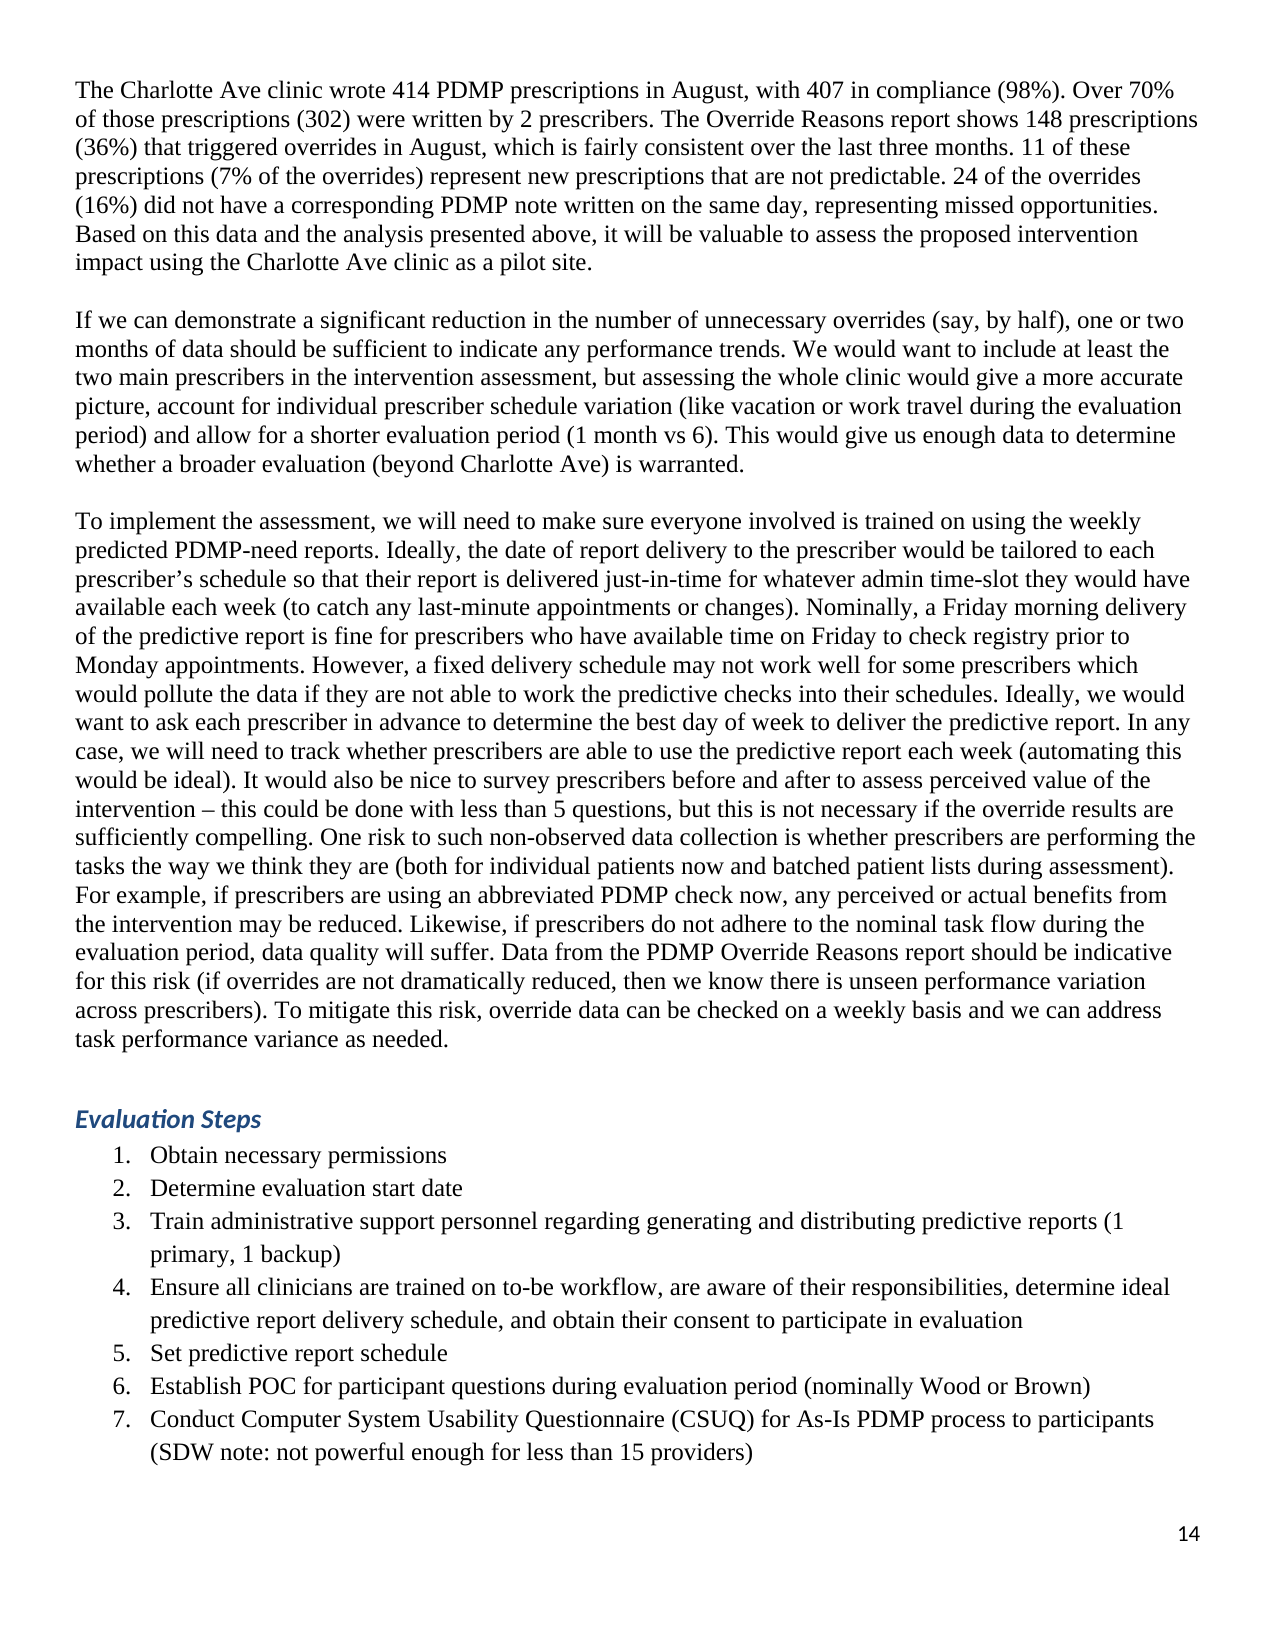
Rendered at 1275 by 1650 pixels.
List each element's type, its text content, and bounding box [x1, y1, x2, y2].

list Conduct Computer System Usability Questionnaire (CSUQ) for As-Is PDMP process to participants (SDW note: not powerful enough for less than 15 providers) [112, 1404, 1200, 1466]
text The Charlotte Ave clinic wrote 414 PDMP prescriptions in August, with 407 in compliance (98%). Over 70% of those prescriptions (302) were written by 2 prescribers. The Override Reasons report shows 148 prescriptions (36%) that triggered overrides in August, which is fairly consistent over the last three months. 11 of these prescriptions (7% of the overrides) represent new prescriptions that are not predictable. 24 of the overrides (16%) did not have a corresponding PDMP note written on the same day, representing missed opportunities. Based on this data and the analysis presented above, it will be valuable to assess the proposed intervention impact using the Charlotte Ave clinic as a pilot site. [75, 75, 1200, 276]
list Determine evaluation start date [112, 1173, 1200, 1202]
list Establish POC for participant questions during evaluation period (nominally Wood or Brown) [112, 1371, 1200, 1400]
list Obtain necessary permissions [112, 1140, 1200, 1169]
list Train administrative support personnel regarding generating and distributing predictive reports (1 primary, 1 backup) [112, 1206, 1200, 1268]
list Set predictive report schedule [112, 1338, 1200, 1367]
list Ensure all clinicians are trained on to-be workflow, are aware of their responsibilities, determine ideal predictive report delivery schedule, and obtain their consent to participate in evaluation [112, 1272, 1200, 1334]
subtitle Evaluation Steps [75, 1102, 1200, 1135]
text To implement the assessment, we will need to make sure everyone involved is trained on using the weekly predicted PDMP-need reports. Ideally, the date of report delivery to the prescriber would be tailored to each prescriber’s schedule so that their report is delivered just-in-time for whatever admin time-slot they would have available each week (to catch any last-minute appointments or changes). Nominally, a Friday morning delivery of the predictive report is fine for prescribers who have available time on Friday to check registry prior to Monday appointments. However, a fixed delivery schedule may not work well for some prescribers which would pollute the data if they are not able to work the predictive checks into their schedules. Ideally, we would want to ask each prescriber in advance to determine the best day of week to deliver the predictive report. In any case, we will need to track whether prescribers are able to use the predictive report each week (automating this would be ideal). It would also be nice to survey prescribers before and after to assess perceived value of the intervention – this could be done with less than 5 questions, but this is not necessary if the override results are sufficiently compelling. One risk to such non-observed data collection is whether prescribers are performing the tasks the way we think they are (both for individual patients now and batched patient lists during assessment). For example, if prescribers are using an abbreviated PDMP check now, any perceived or actual benefits from the intervention may be reduced. Likewise, if prescribers do not adhere to the nominal task flow during the evaluation period, data quality will suffer. Data from the PDMP Override Reasons report should be indicative for this risk (if overrides are not dramatically reduced, then we know there is unseen performance variation across prescribers). To mitigate this risk, override data can be checked on a weekly basis and we can address task performance variance as needed. [75, 506, 1200, 1052]
text If we can demonstrate a significant reduction in the number of unnecessary overrides (say, by half), one or two months of data should be sufficient to indicate any performance trends. We would want to include at least the two main prescribers in the intervention assessment, but assessing the whole clinic would give a more accurate picture, account for individual prescriber schedule variation (like vacation or work travel during the evaluation period) and allow for a shorter evaluation period (1 month vs 6). This would give us enough data to determine whether a broader evaluation (beyond Charlotte Ave) is warranted. [75, 305, 1200, 477]
